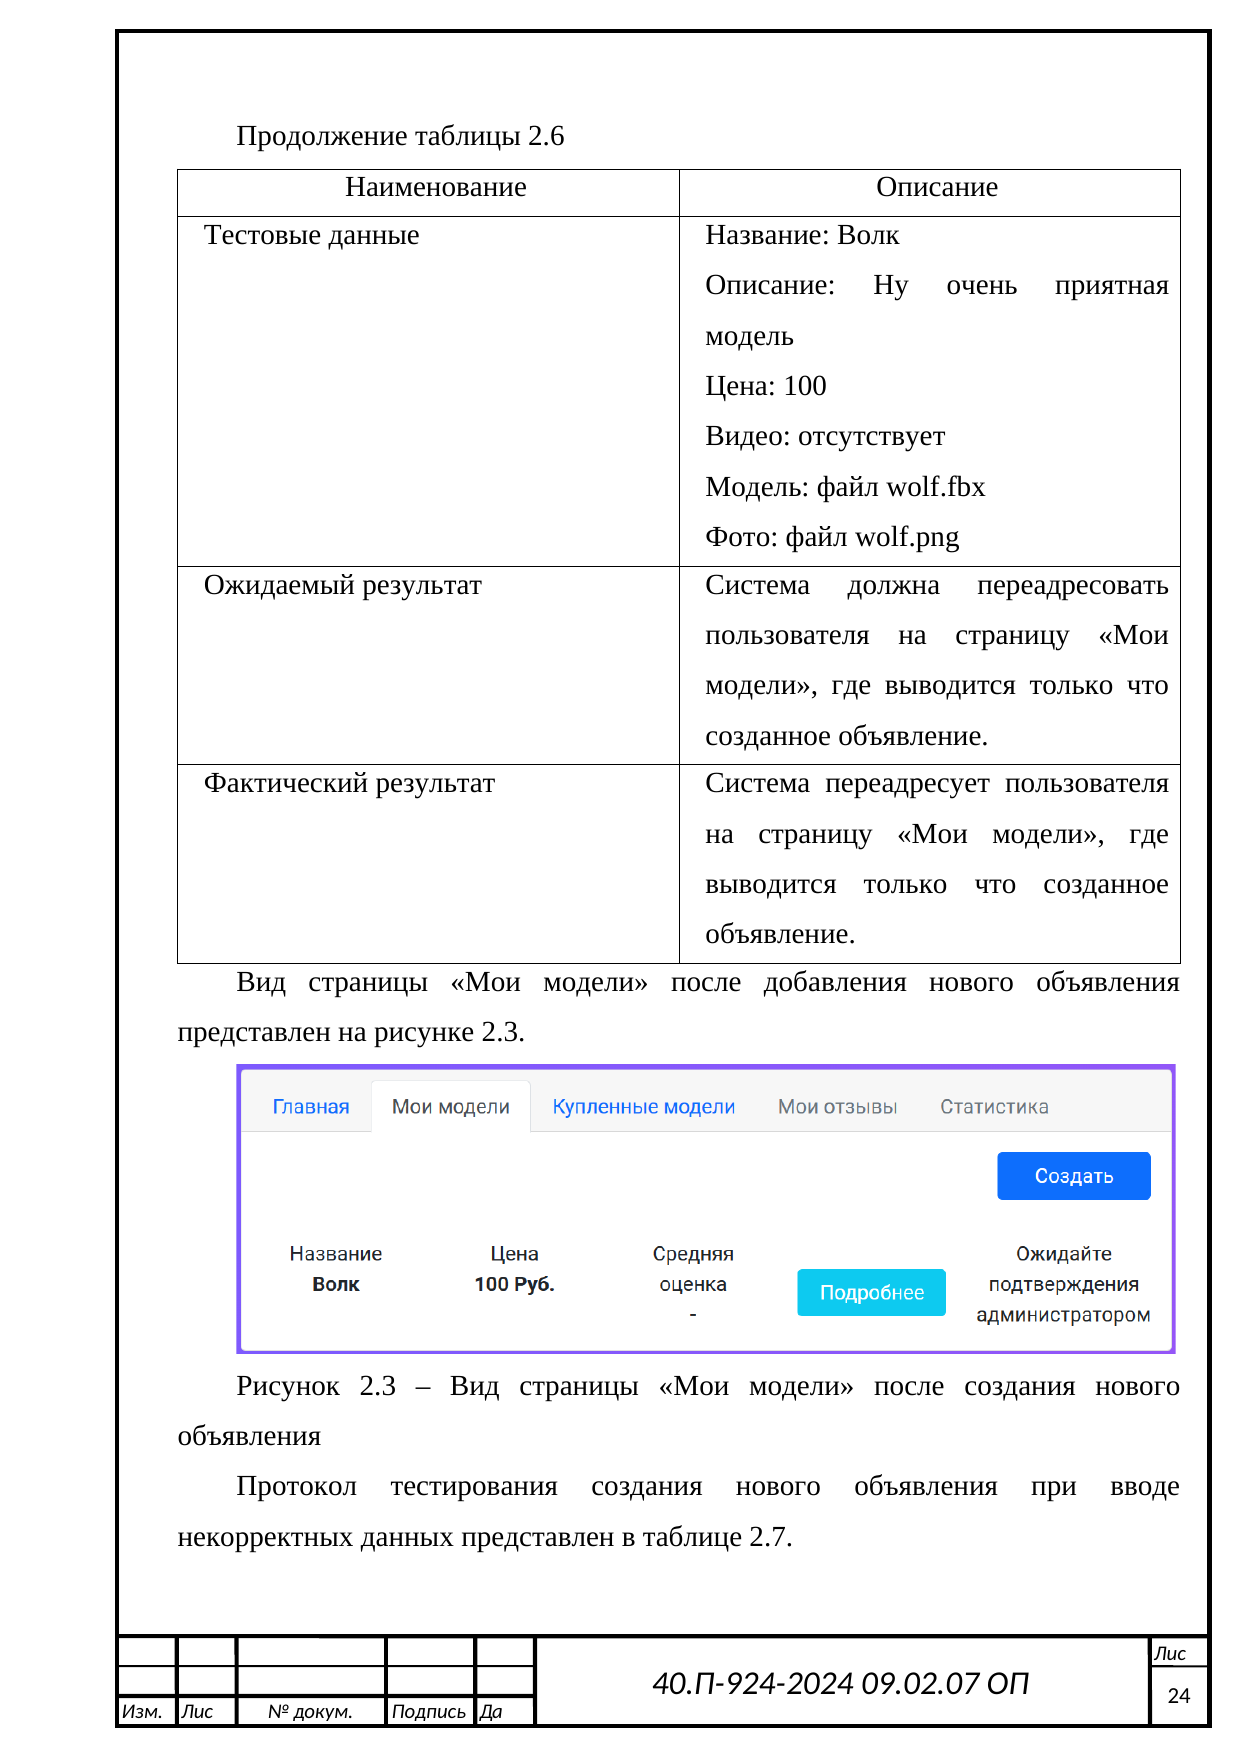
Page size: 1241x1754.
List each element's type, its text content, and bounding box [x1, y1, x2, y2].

table_cell Фактический результат [178, 765, 679, 963]
picture [236, 1064, 1176, 1354]
table_header Описание [680, 170, 1180, 216]
table_cell Тестовые данные [178, 217, 679, 566]
table_cell Система переадресует пользователя на страницу «Мои модели», где выводится только что созданное объявление. [680, 765, 1180, 963]
table_cell Ожидаемый результат [178, 567, 679, 764]
text Вид страницы «Мои модели» после добавления нового объявления представлен на рисунке 2.3. [177, 964, 1181, 1048]
text Протокол тестирования создания нового объявления при вводе некорректных данных представлен в таблице 2.7. [177, 1468, 1181, 1552]
text Продолжение таблицы 2.6 [177, 118, 1181, 152]
table_cell Название: Волк Описание: Ну очень приятная модель Цена: 100 Видео: отсутствует Модель: файл wolf.fbx Фото: файл wolf.png [680, 217, 1180, 566]
table_cell Система должна переадресовать пользователя на страницу «Мои модели», где выводится только что созданное объявление. [680, 567, 1180, 764]
table_header Наименование [178, 170, 679, 216]
text Рисунок 2.3 – Вид страницы «Мои модели» после создания нового объявления [177, 1368, 1181, 1452]
